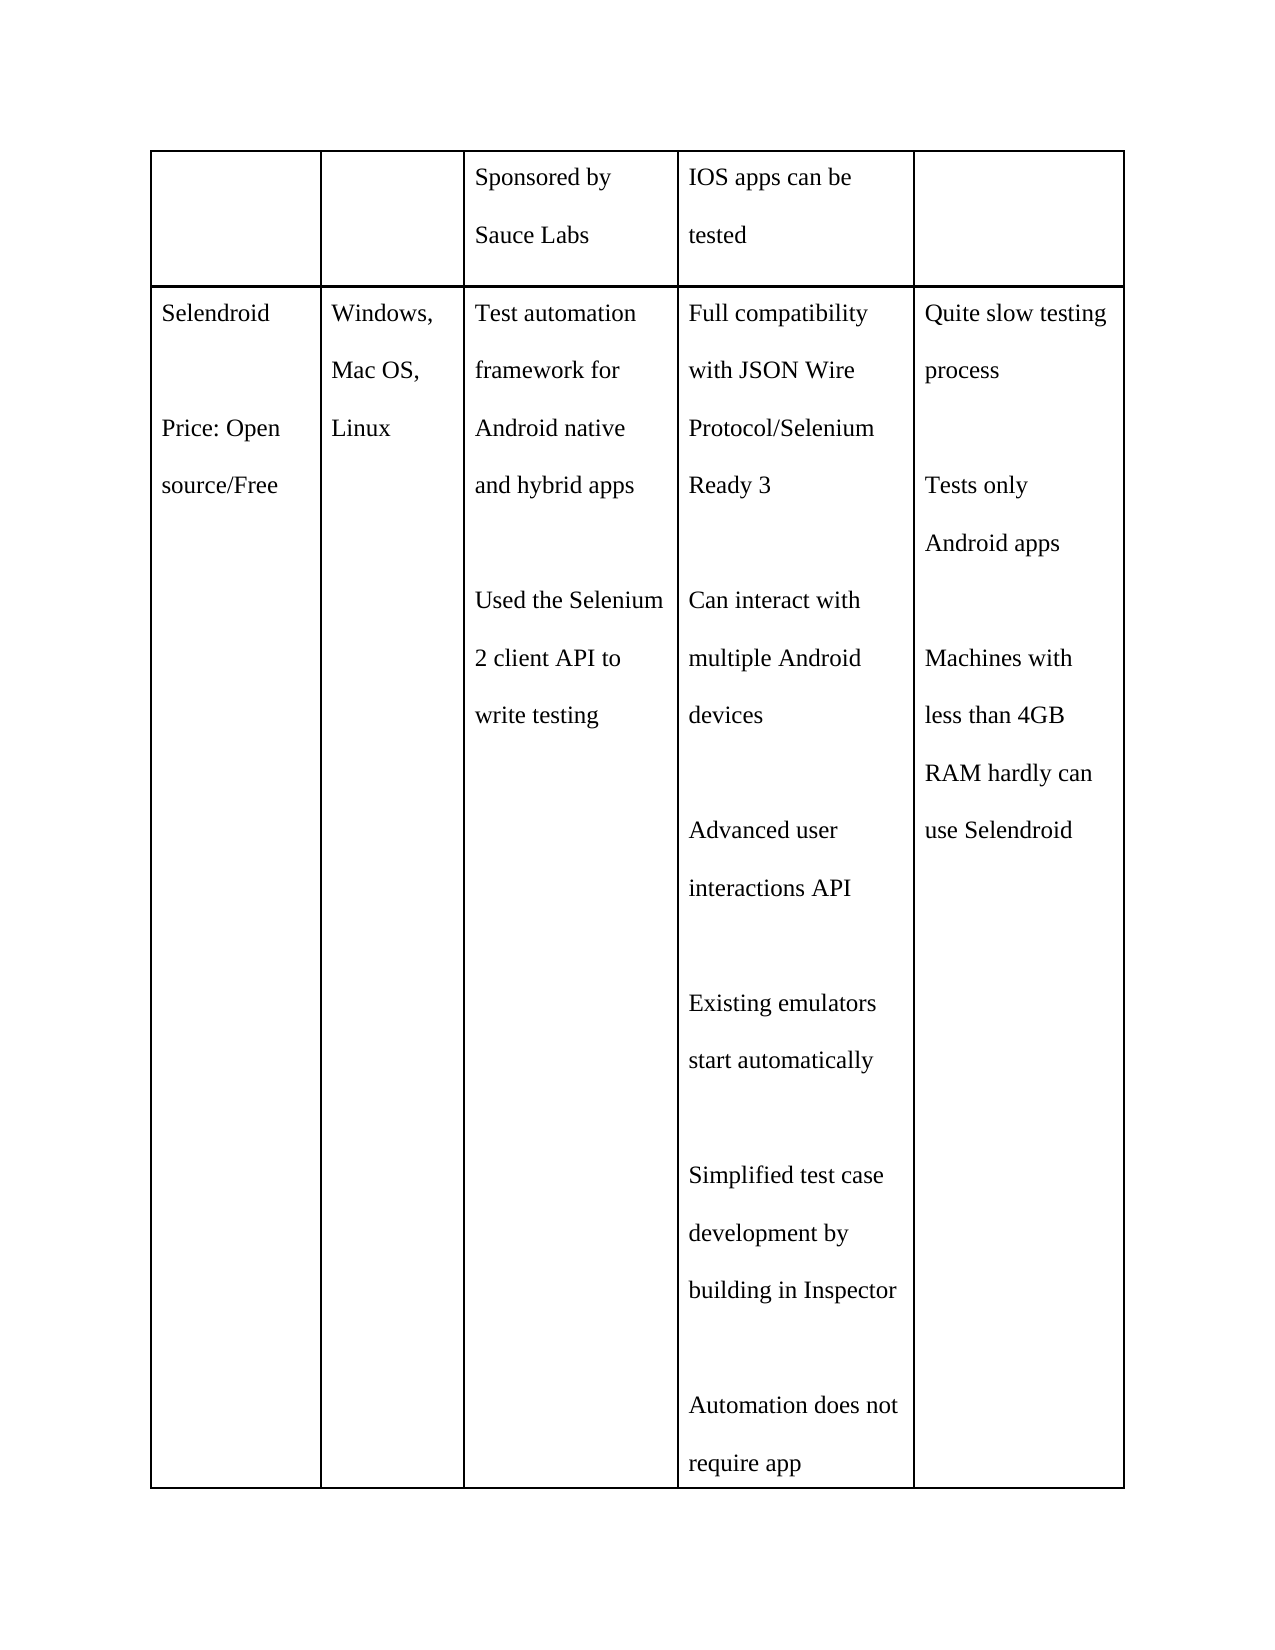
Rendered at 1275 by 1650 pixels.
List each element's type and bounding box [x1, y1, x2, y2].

table_cell [465, 152, 677, 285]
table_cell [152, 288, 320, 1487]
table_cell [679, 152, 913, 285]
table_cell [465, 288, 677, 1487]
table_cell [915, 152, 1123, 285]
table_cell [152, 152, 320, 285]
table_cell [679, 288, 913, 1487]
table_cell [322, 152, 463, 285]
table_cell [322, 288, 463, 1487]
table_cell [915, 288, 1123, 1487]
